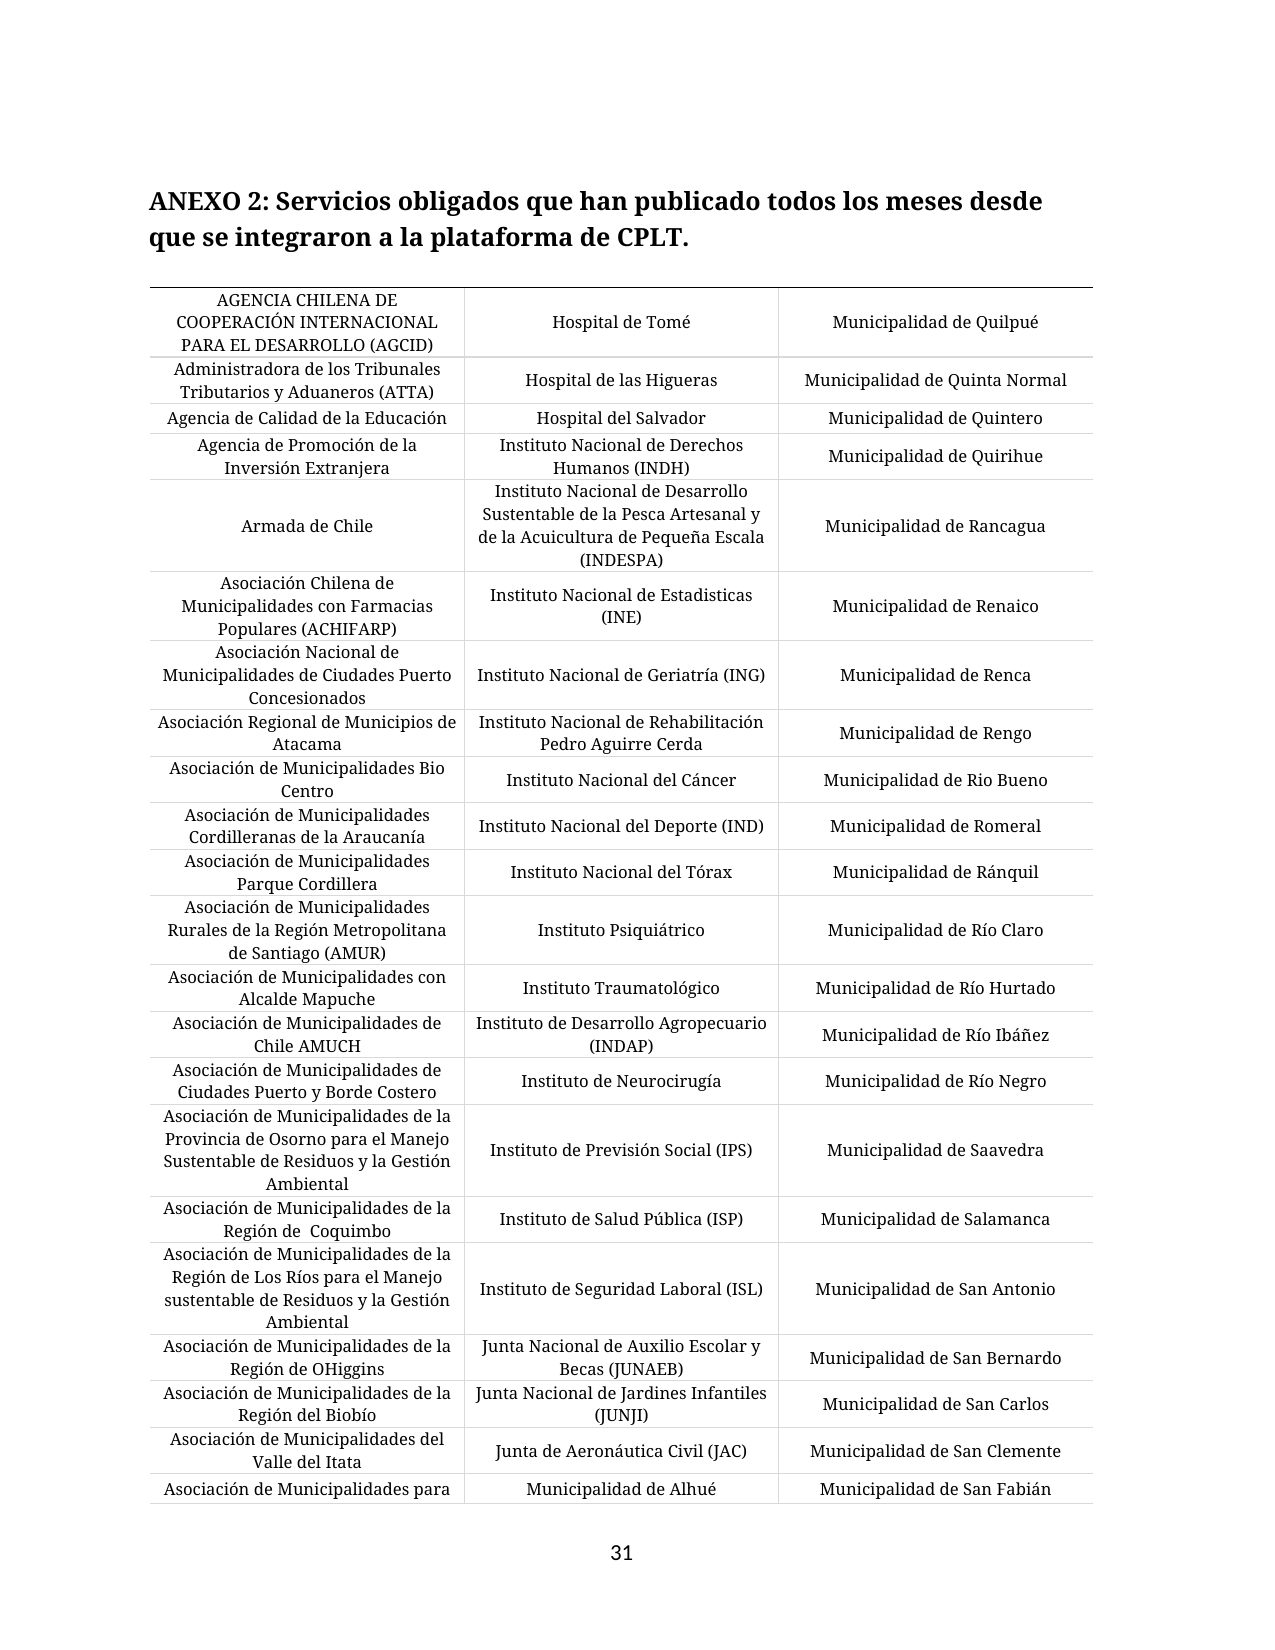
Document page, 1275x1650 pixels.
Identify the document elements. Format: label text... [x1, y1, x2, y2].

table_cell Agencia de Promoción de la Inversión Extranjera [150, 434, 464, 479]
table_cell Municipalidad de Quirihue [779, 434, 1093, 479]
table_cell Instituto de Seguridad Laboral (ISL) [465, 1243, 778, 1334]
table_cell Junta de Aeronáutica Civil (JAC) [465, 1428, 778, 1473]
subtitle ANEXO 2: Servicios obligados que han publicado todos los meses desde que se integraron a la plataforma de CPLT. [148, 183, 1093, 254]
table_cell Instituto Nacional del Deporte (IND) [465, 803, 778, 849]
table_cell Instituto de Previsión Social (IPS) [465, 1105, 778, 1196]
table_cell Municipalidad de San Clemente [779, 1428, 1093, 1473]
table_cell Asociación de Municipalidades Rurales de la Región Metropolitana de Santiago (AMUR) [150, 896, 464, 964]
table_cell Asociación de Municipalidades de Ciudades Puerto y Borde Costero [150, 1058, 464, 1104]
table_cell Municipalidad de Río Hurtado [779, 965, 1093, 1011]
table_cell Instituto Psiquiátrico [465, 896, 778, 964]
table_cell Asociación de Municipalidades Bio Centro [150, 757, 464, 802]
table_header Municipalidad de Quilpué [779, 288, 1093, 356]
table_cell Municipalidad de Renca [779, 641, 1093, 709]
table_cell Administradora de los Tribunales Tributarios y Aduaneros (ATTA) [150, 358, 464, 403]
table_cell Municipalidad de Río Negro [779, 1058, 1093, 1104]
table_cell Municipalidad de Salamanca [779, 1197, 1093, 1242]
table_cell Instituto Traumatológico [465, 965, 778, 1011]
table_cell Municipalidad de Romeral [779, 803, 1093, 849]
table_cell Municipalidad de Renaico [779, 572, 1093, 640]
table_header Hospital de Tomé [465, 288, 778, 356]
table_cell Municipalidad de Saavedra [779, 1105, 1093, 1196]
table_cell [465, 1474, 778, 1503]
table_cell Instituto Nacional de Derechos Humanos (INDH) [465, 434, 778, 479]
table_cell Instituto Nacional del Tórax [465, 850, 778, 895]
table_cell Asociación de Municipalidades con Alcalde Mapuche [150, 965, 464, 1011]
table_cell Asociación Chilena de Municipalidades con Farmacias Populares (ACHIFARP) [150, 572, 464, 640]
table_cell Asociación Nacional de Municipalidades de Ciudades Puerto Concesionados [150, 641, 464, 709]
table_cell Instituto Nacional de Rehabilitación Pedro Aguirre Cerda [465, 710, 778, 756]
table_cell Instituto Nacional del Cáncer [465, 757, 778, 802]
table_cell Municipalidad de Río Claro [779, 896, 1093, 964]
table_cell Instituto Nacional de Estadisticas (INE) [465, 572, 778, 640]
table_cell Instituto de Salud Pública (ISP) [465, 1197, 778, 1242]
table_cell Asociación de Municipalidades de la Región del Biobío [150, 1381, 464, 1427]
table_cell Asociación de Municipalidades del Valle del Itata [150, 1428, 464, 1473]
table_cell Asociación de Municipalidades de Chile AMUCH [150, 1012, 464, 1057]
table_cell Hospital del Salvador [465, 404, 778, 433]
table_cell Asociación de Municipalidades de la Región de Coquimbo [150, 1197, 464, 1242]
table_cell Junta Nacional de Auxilio Escolar y Becas (JUNAEB) [465, 1335, 778, 1380]
table_cell Instituto Nacional de Desarrollo Sustentable de la Pesca Artesanal y de la Acuicultura de Pequeña Escala (INDESPA) [465, 480, 778, 571]
table_cell Agencia de Calidad de la Educación [150, 404, 464, 433]
table_cell Instituto Nacional de Geriatría (ING) [465, 641, 778, 709]
table_header AGENCIA CHILENA DE COOPERACIÓN INTERNACIONAL PARA EL DESARROLLO (AGCID) [150, 288, 464, 356]
table_cell Municipalidad de Quinta Normal [779, 358, 1093, 403]
table_cell Municipalidad de Rengo [779, 710, 1093, 756]
table_cell Asociación Regional de Municipios de Atacama [150, 710, 464, 756]
table_cell Asociación de Municipalidades Cordilleranas de la Araucanía [150, 803, 464, 849]
table_cell Municipalidad de Quintero [779, 404, 1093, 433]
table_cell Municipalidad de Rio Bueno [779, 757, 1093, 802]
table_cell Municipalidad de San Antonio [779, 1243, 1093, 1334]
table_cell Municipalidad de Río Ibáñez [779, 1012, 1093, 1057]
table_cell Asociación de Municipalidades de la Región de OHiggins [150, 1335, 464, 1380]
table_cell Instituto de Neurocirugía [465, 1058, 778, 1104]
table_cell Instituto de Desarrollo Agropecuario (INDAP) [465, 1012, 778, 1057]
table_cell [779, 1474, 1093, 1503]
table_cell Asociación de Municipalidades Parque Cordillera [150, 850, 464, 895]
table_cell Hospital de las Higueras [465, 358, 778, 403]
table_cell Asociación de Municipalidades de la Región de Los Ríos para el Manejo sustentable de Residuos y la Gestión Ambiental [150, 1243, 464, 1334]
table_cell Municipalidad de Rancagua [779, 480, 1093, 571]
table_cell Junta Nacional de Jardines Infantiles (JUNJI) [465, 1381, 778, 1427]
table_cell Municipalidad de San Bernardo [779, 1335, 1093, 1380]
table_cell Asociación de Municipalidades de la Provincia de Osorno para el Manejo Sustentable de Residuos y la Gestión Ambiental [150, 1105, 464, 1196]
table_cell Municipalidad de Ránquil [779, 850, 1093, 895]
table_cell Armada de Chile [150, 480, 464, 571]
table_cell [150, 1474, 464, 1503]
table_cell Municipalidad de San Carlos [779, 1381, 1093, 1427]
